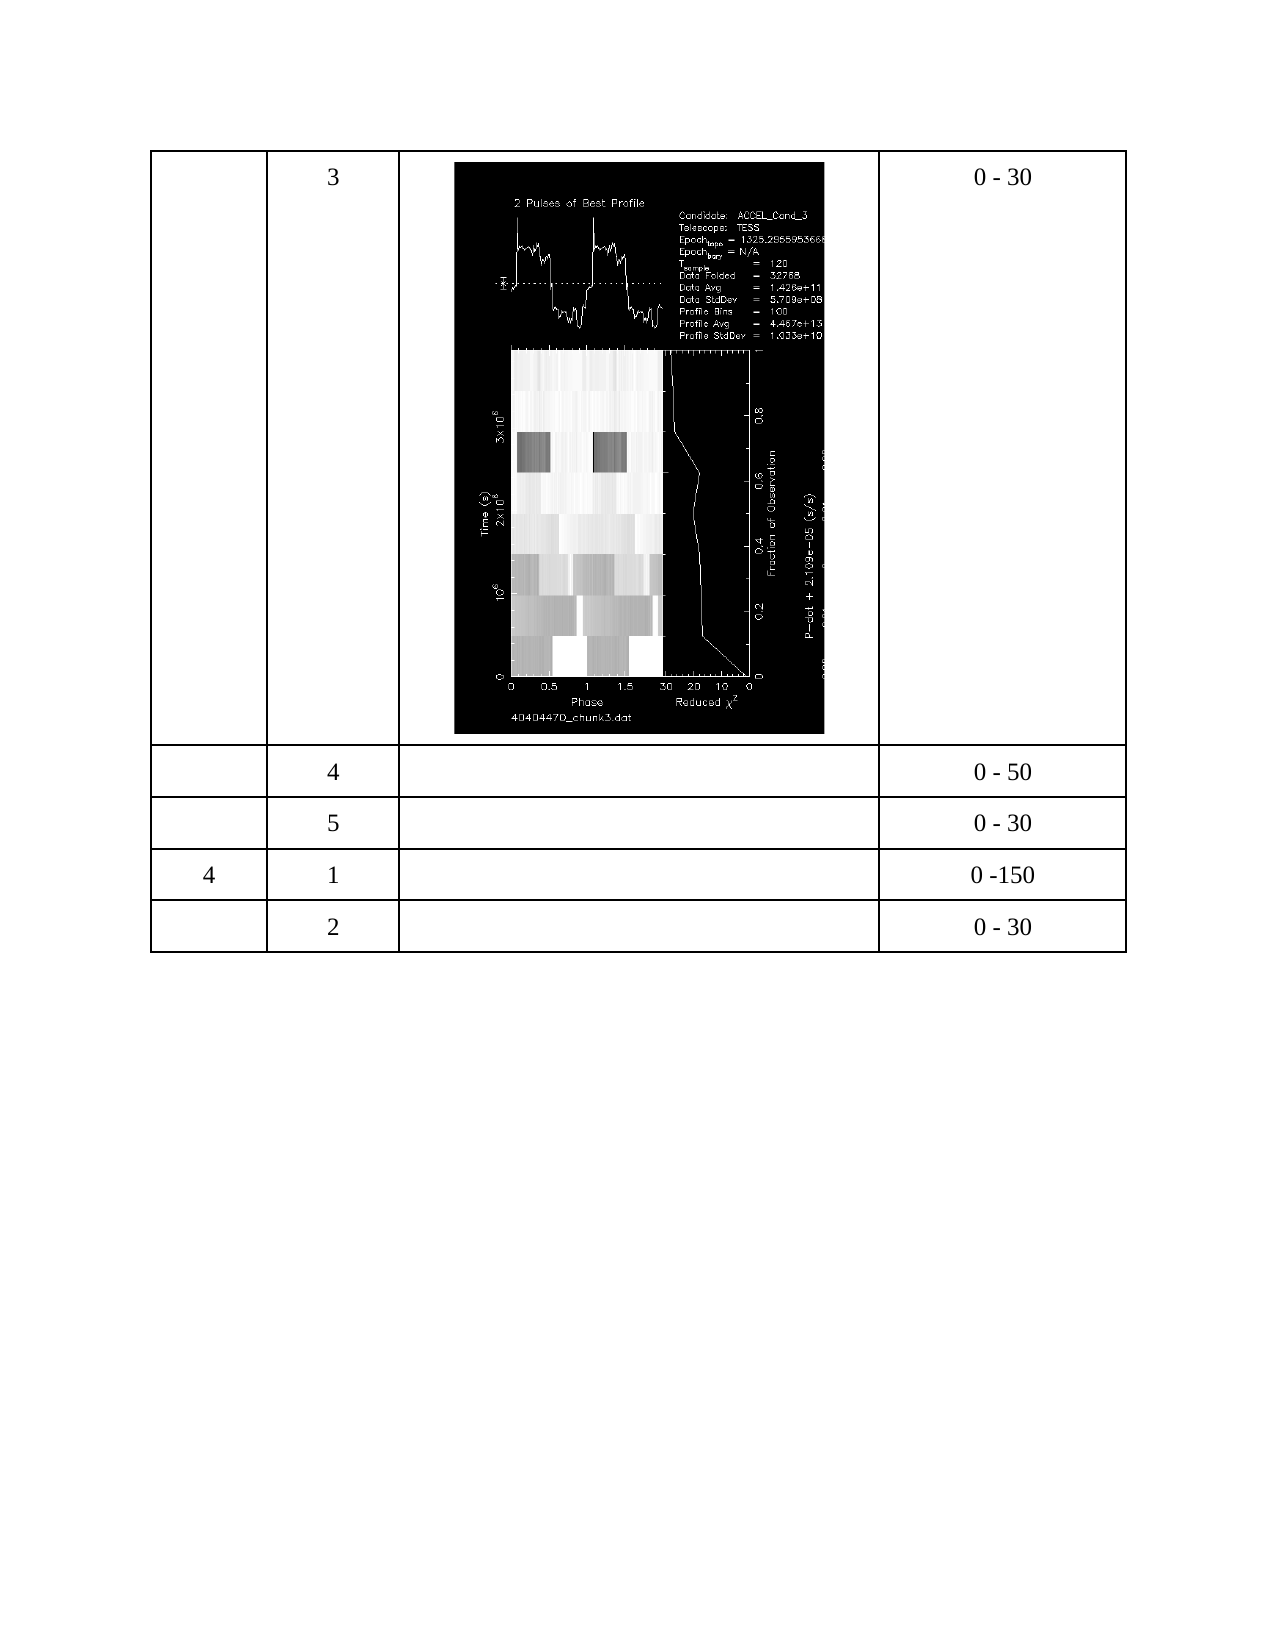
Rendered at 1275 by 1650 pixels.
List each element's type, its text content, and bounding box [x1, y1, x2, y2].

table_cell [400, 798, 878, 847]
table_cell 0 - 30 [880, 901, 1125, 951]
table_cell [400, 901, 878, 951]
table_cell [152, 798, 266, 847]
table_cell [400, 746, 878, 796]
table_cell 0 -150 [880, 850, 1125, 899]
table_cell [400, 850, 878, 899]
table_cell 0 - 30 [880, 798, 1125, 847]
table_cell 0 - 30 [880, 152, 1125, 744]
table_cell [152, 901, 266, 951]
table_cell 4 [152, 850, 266, 899]
table_cell 5 [268, 798, 398, 847]
table_cell 4 [268, 746, 398, 796]
table_cell [152, 746, 266, 796]
table_cell 0 - 50 [880, 746, 1125, 796]
table_cell [400, 152, 878, 744]
table_cell 3 [268, 152, 398, 744]
picture [454, 162, 825, 734]
table_cell 1 [268, 850, 398, 899]
table_cell [152, 152, 266, 744]
table_cell 2 [268, 901, 398, 951]
